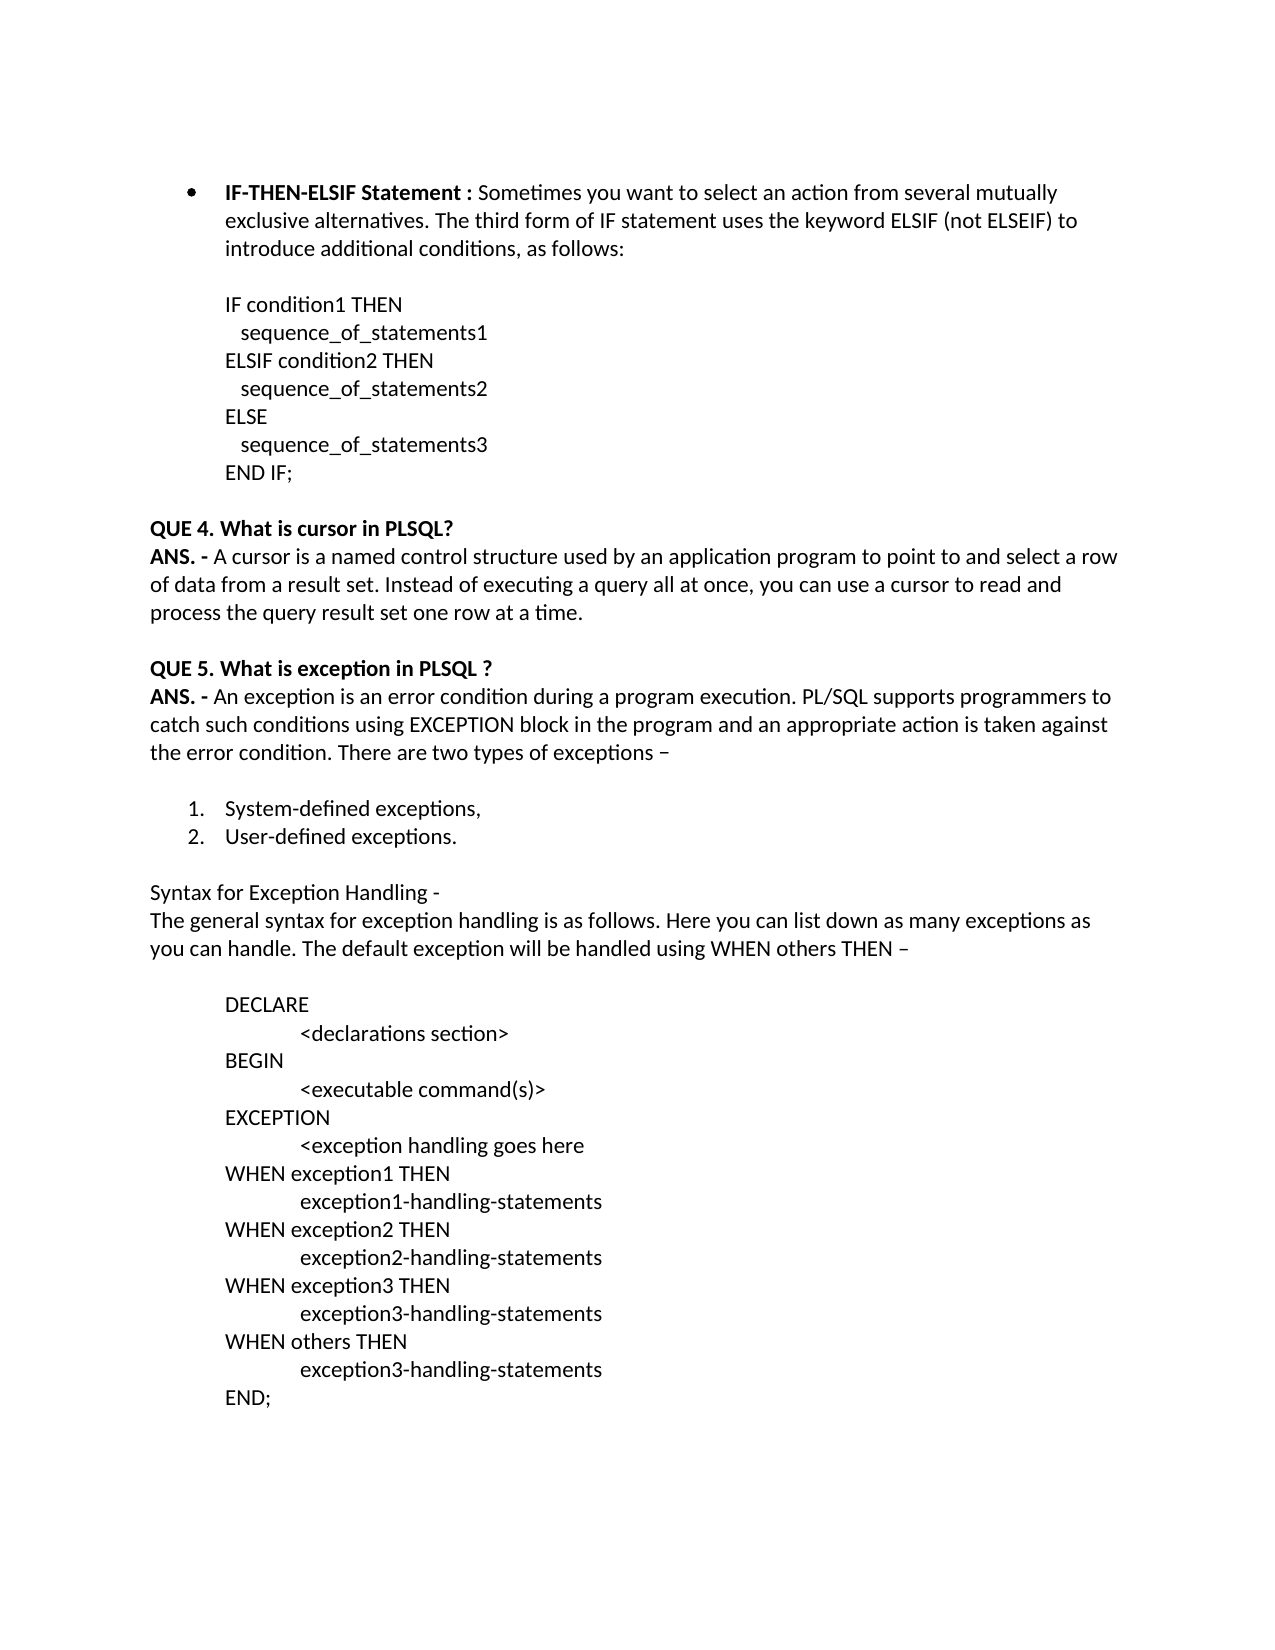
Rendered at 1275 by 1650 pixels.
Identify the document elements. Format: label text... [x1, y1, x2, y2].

text WHEN others THEN [150, 1327, 1125, 1355]
text sequence_of_statements2 [225, 374, 1125, 402]
list System-defined exceptions, [187, 794, 1125, 822]
text exception3-handling-statements [225, 1299, 1125, 1327]
text The general syntax for exception handling is as follows. Here you can list down as many exceptions as you can handle. The default exception will be handled using WHEN others THEN – [150, 907, 1125, 963]
text exception3-handling-statements [225, 1355, 1125, 1383]
text WHEN exception1 THEN [225, 1159, 1125, 1187]
text exception2-handling-statements [225, 1243, 1125, 1271]
text END; [150, 1383, 1125, 1411]
text BEGIN [150, 1047, 1125, 1075]
text <executable command(s)> [225, 1075, 1125, 1103]
text EXCEPTION [150, 1103, 1125, 1131]
text <declarations section> [225, 1019, 1125, 1047]
list IF-THEN-ELSIF Statement : Sometimes you want to select an action from several mutually exclusive alternatives. The third form of IF statement uses the keyword ELSIF (not ELSEIF) to introduce additional conditions, as follows: [187, 178, 1125, 262]
text <exception handling goes here [225, 1131, 1125, 1159]
text WHEN exception2 THEN [225, 1215, 1125, 1243]
text QUE 5. What is exception in PLSQL ? [150, 654, 1125, 682]
text Syntax for Exception Handling - [150, 878, 1125, 907]
text ELSIF condition2 THEN [225, 346, 1125, 374]
text sequence_of_statements1 [225, 318, 1125, 346]
text ANS. - A cursor is a named control structure used by an application program to point to and select a row of data from a result set. Instead of executing a query all at once, you can use a cursor to read and process the query result set one row at a time. [150, 542, 1125, 626]
text IF condition1 THEN [225, 290, 1125, 318]
list User-defined exceptions. [187, 822, 1125, 851]
text ANS. - An exception is an error condition during a program execution. PL/SQL supports programmers to catch such conditions using EXCEPTION block in the program and an appropriate action is taken against the error condition. There are two types of exceptions − [150, 682, 1125, 766]
text exception1-handling-statements [225, 1187, 1125, 1215]
text sequence_of_statements3 [225, 430, 1125, 458]
text ELSE [225, 402, 1125, 430]
text QUE 4. What is cursor in PLSQL? [150, 514, 1125, 542]
text WHEN exception3 THEN [225, 1271, 1125, 1299]
text DECLARE [150, 991, 1125, 1019]
text END IF; [225, 458, 1125, 486]
